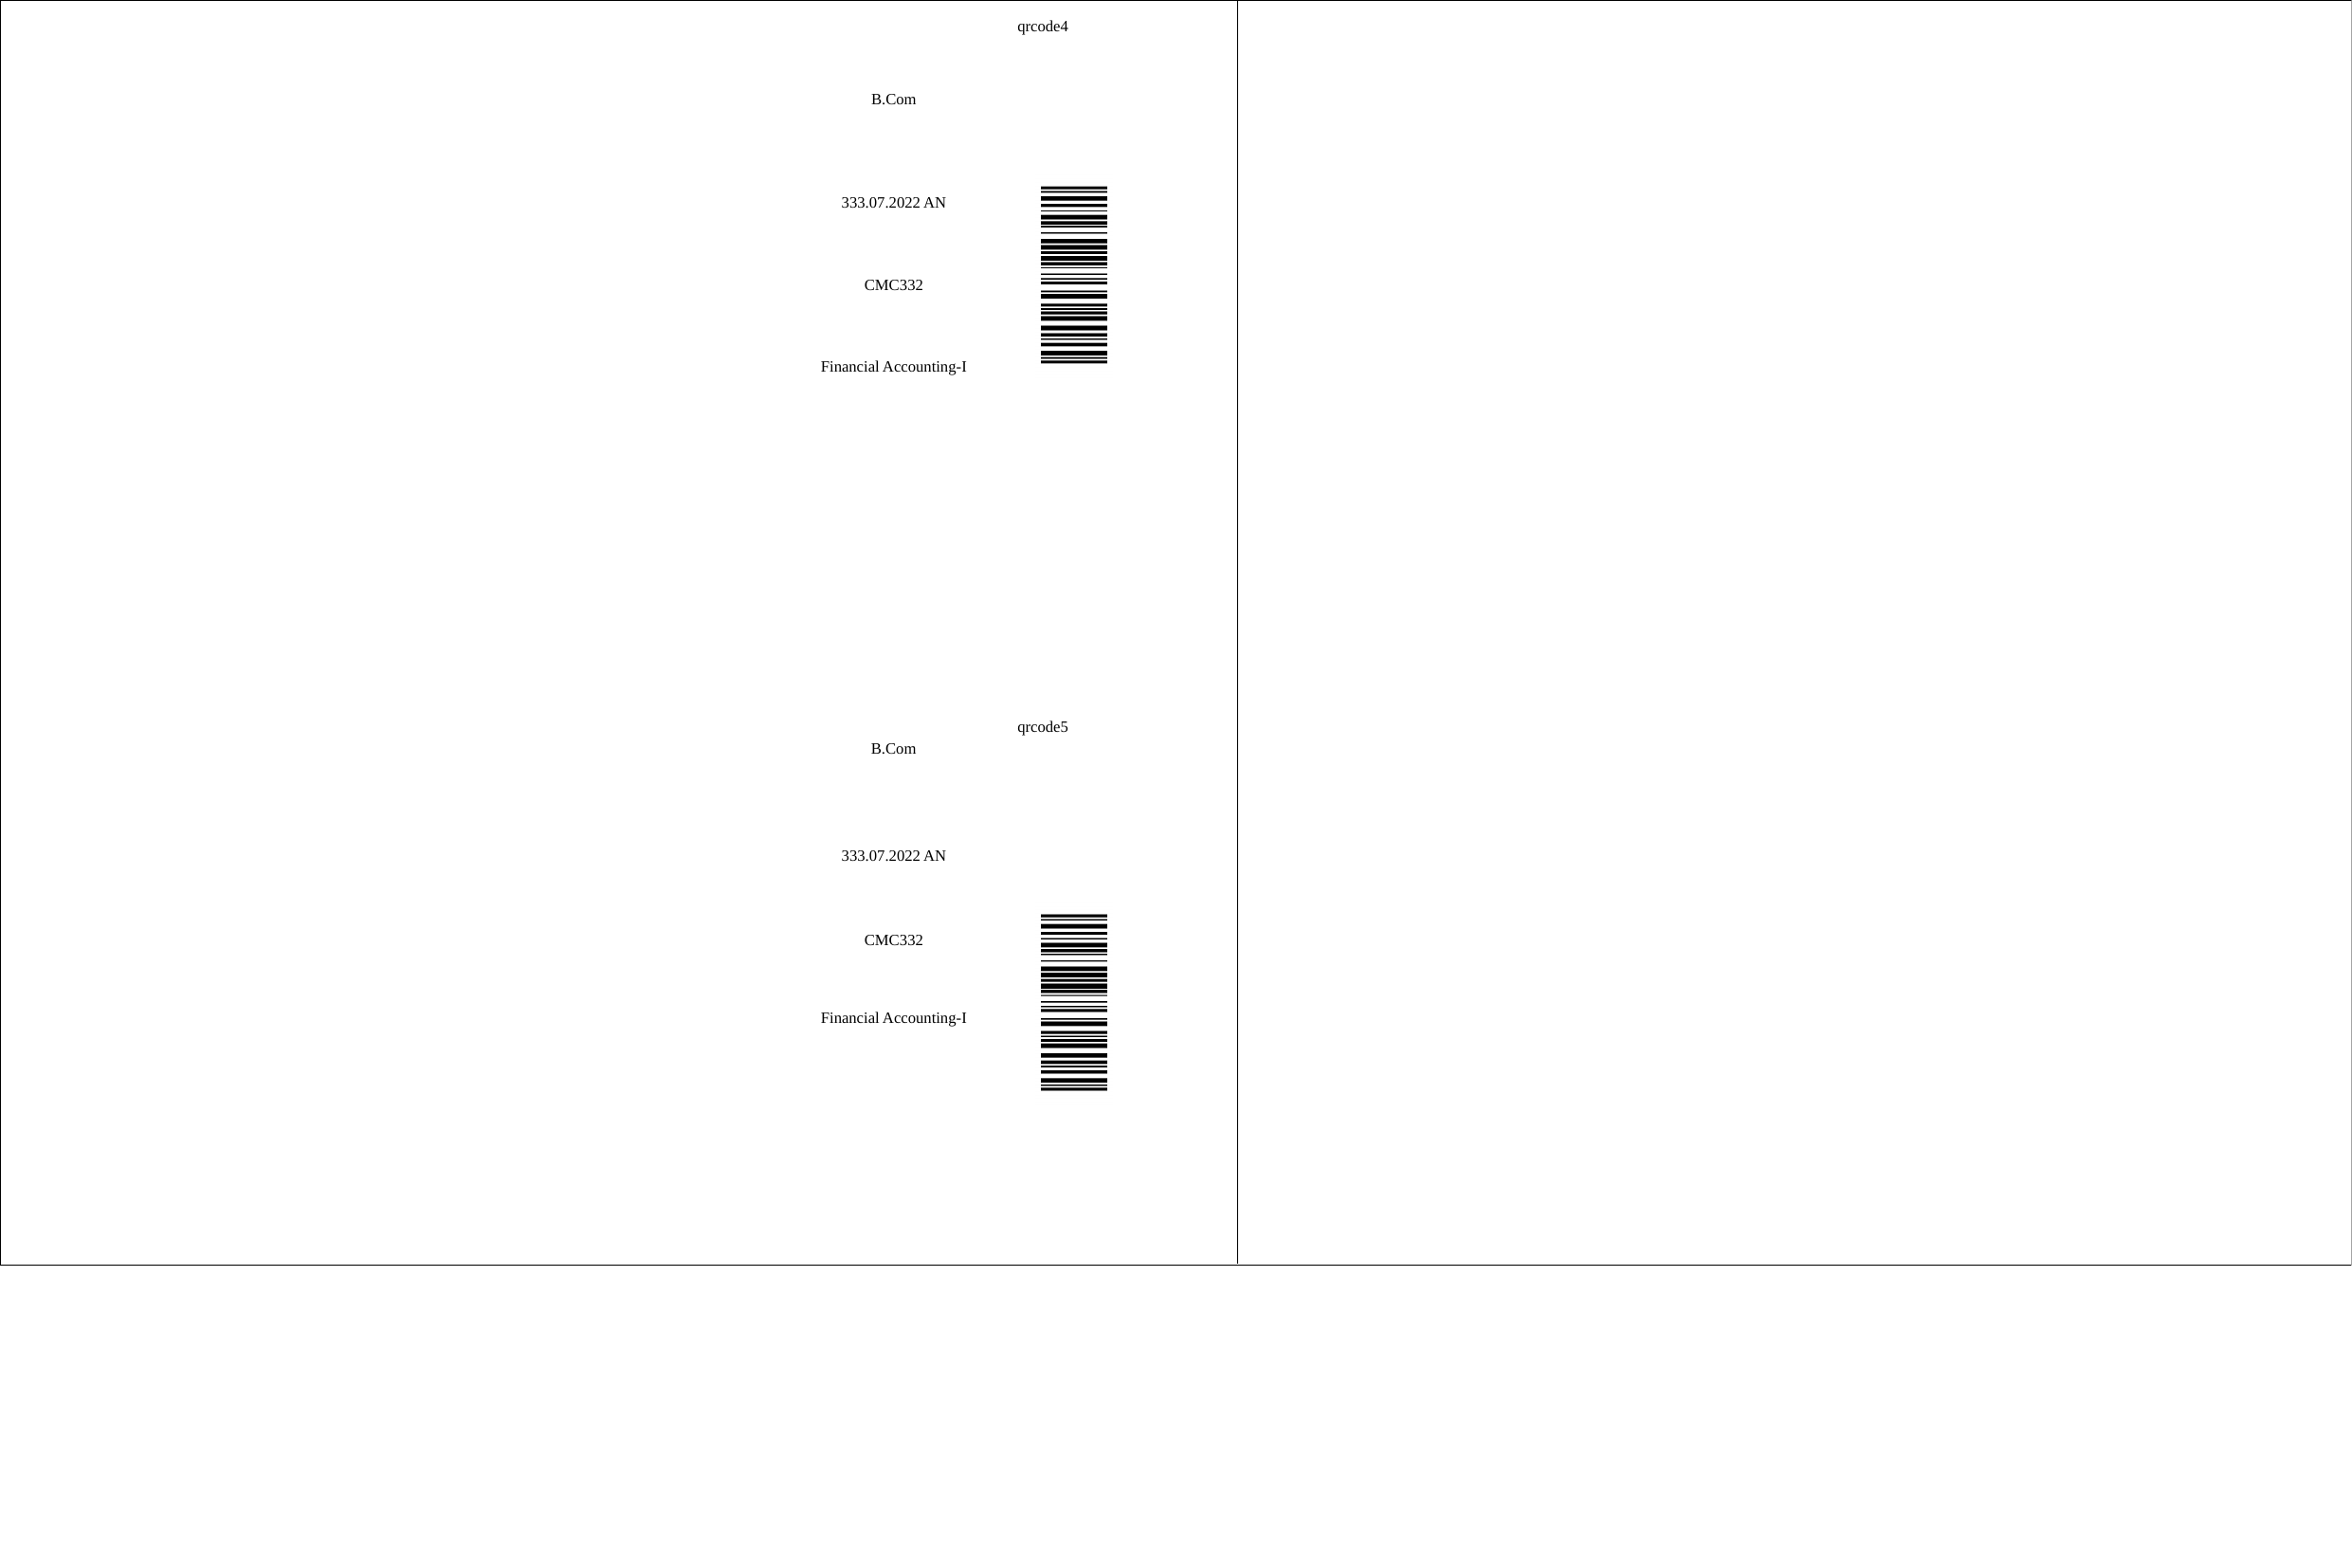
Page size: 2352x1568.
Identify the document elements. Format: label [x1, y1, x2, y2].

table_header [1, 1, 1237, 1264]
picture [1034, 173, 1114, 378]
table_header [1238, 1, 2351, 1264]
picture [1034, 901, 1114, 1105]
